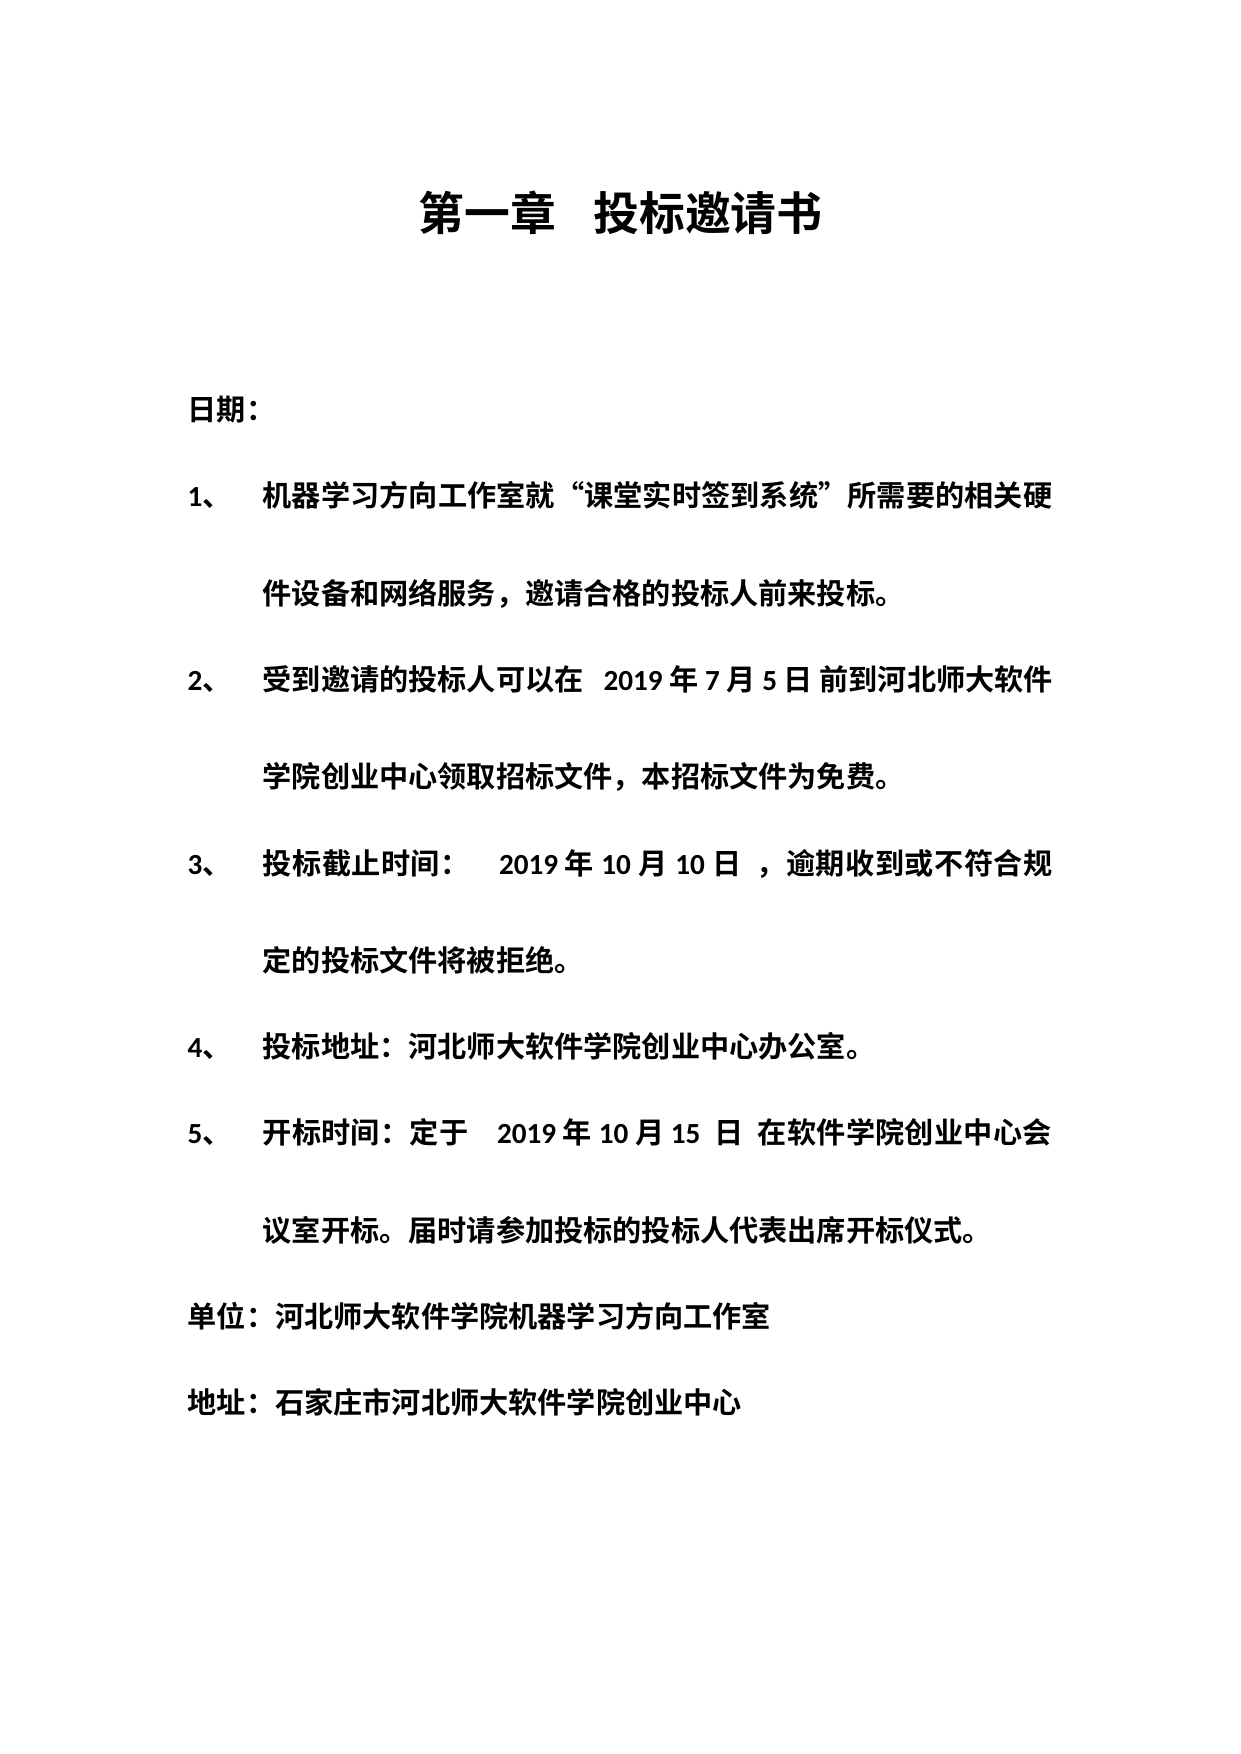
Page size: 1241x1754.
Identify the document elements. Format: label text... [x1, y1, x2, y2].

list 投标地址：河北师大软件学院创业中心办公室。 [187, 1012, 1053, 1077]
list 受到邀请的投标人可以在 2019 年 7 月 5 日 前到河北师大软件学院创业中心领取招标文件，本招标文件为免费。 [187, 645, 1053, 808]
text 单位：河北师大软件学院机器学习方向工作室 [187, 1282, 1053, 1347]
text 地址：石家庄市河北师大软件学院创业中心 [187, 1368, 1053, 1433]
list 投标截止时间： 2019年 10 月 10 日 ，逾期收到或不符合规定的投标文件将被拒绝。 [187, 829, 1053, 991]
list 开标时间：定于 2019年 10 月15 日 在软件学院创业中心会议室开标。届时请参加投标的投标人代表出席开标仪式。 [187, 1099, 1053, 1261]
text 日期： [187, 375, 1053, 440]
list 投标邀请书 [187, 162, 1053, 259]
list 机器学习方向工作室就“课堂实时签到系统”所需要的相关硬件设备和网络服务，邀请合格的投标人前来投标。 [187, 462, 1053, 624]
